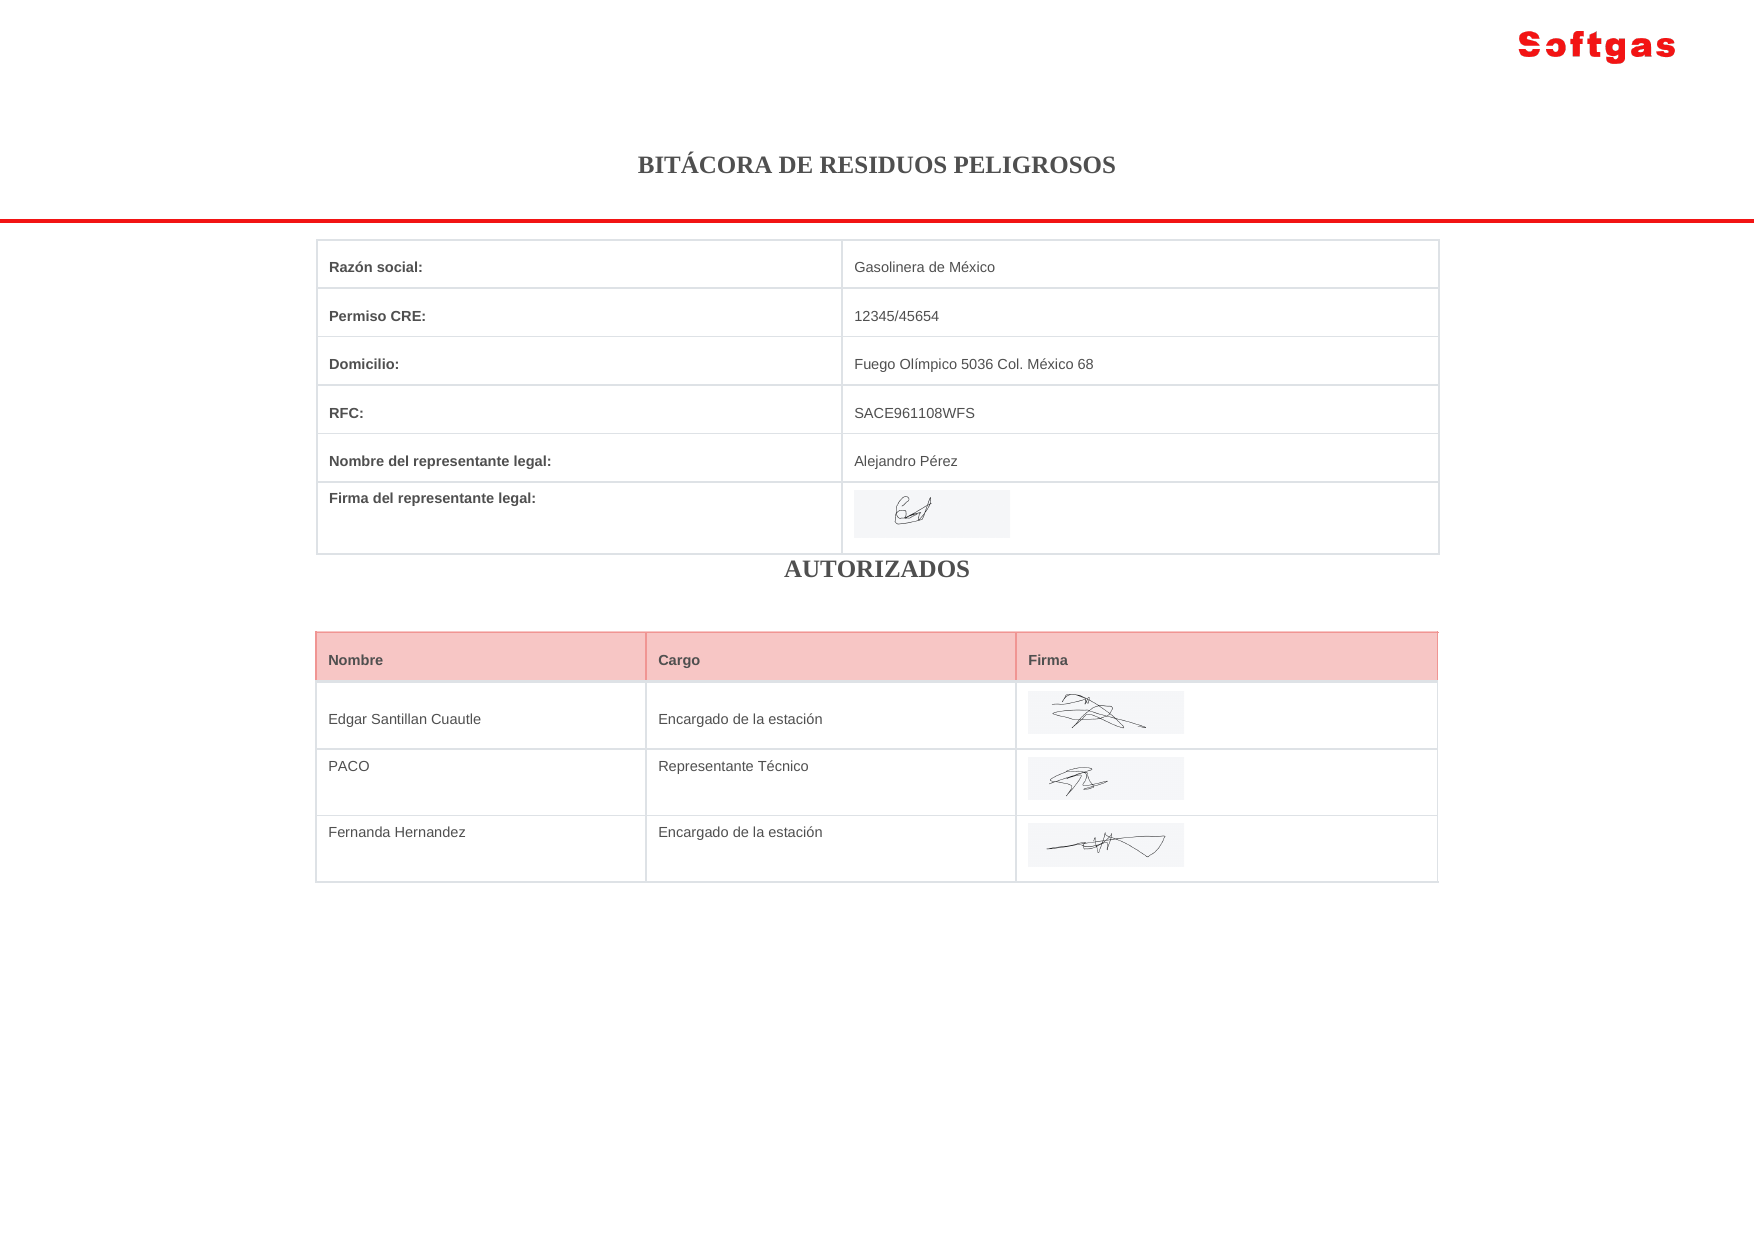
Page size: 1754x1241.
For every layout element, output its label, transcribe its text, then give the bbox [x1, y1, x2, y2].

table_cell Fuego Olímpico 5036 Col. México 68 [843, 337, 1438, 384]
table_cell 12345/45654 [843, 289, 1438, 336]
table_cell Edgar Santillan Cuautle [317, 683, 645, 748]
picture [1028, 757, 1185, 800]
table_cell Firma del representante legal: [318, 483, 841, 553]
table_cell [1017, 750, 1437, 814]
picture [1518, 31, 1675, 64]
table_header Gasolinera de México [843, 241, 1438, 287]
table_cell Fernanda Hernandez [317, 816, 645, 881]
table_header Cargo [647, 633, 1015, 680]
table_header Razón social: [318, 241, 841, 287]
table_header Nombre [317, 633, 645, 680]
picture [1028, 691, 1185, 734]
picture [854, 490, 1011, 538]
table_cell Alejandro Pérez [843, 434, 1438, 481]
table_cell Domicilio: [318, 337, 841, 384]
table_cell [1017, 816, 1437, 881]
table_cell Encargado de la estación [647, 683, 1015, 748]
table_cell [1017, 683, 1437, 748]
table_cell Nombre del representante legal: [318, 434, 841, 481]
text AUTORIZADOS [150, 554, 1604, 583]
table_header Firma [1017, 633, 1437, 680]
table_cell [843, 483, 1438, 553]
table_cell RFC: [318, 386, 841, 433]
text BITÁCORA DE RESIDUOS PELIGROSOS [638, 150, 1604, 179]
table_cell Permiso CRE: [318, 289, 841, 336]
table_cell Encargado de la estación [647, 816, 1015, 881]
picture [1028, 823, 1185, 867]
table_cell Representante Técnico [647, 750, 1015, 814]
table_cell SACE961108WFS [843, 386, 1438, 433]
table_cell PACO [317, 750, 645, 814]
